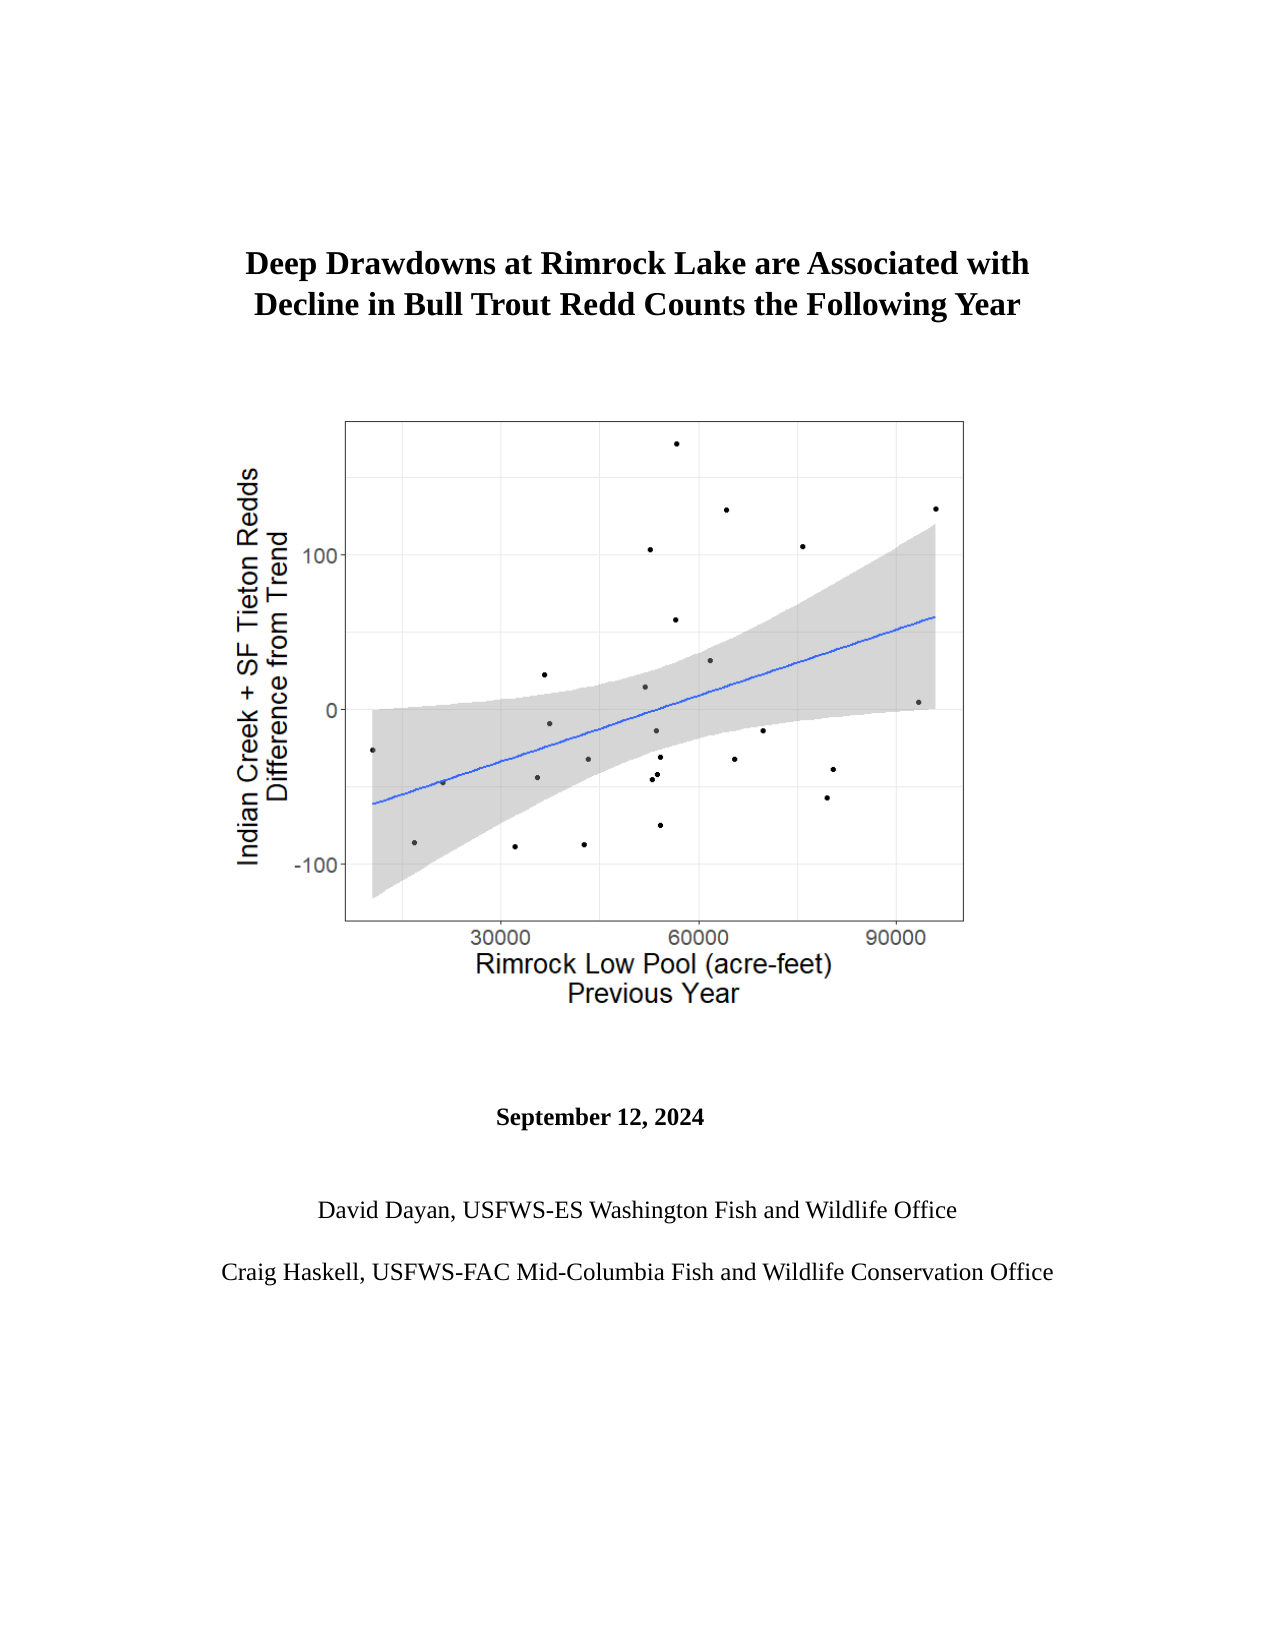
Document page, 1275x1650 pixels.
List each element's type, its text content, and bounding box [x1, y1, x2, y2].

text Deep Drawdowns at Rimrock Lake are Associated with Decline in Bull Trout Redd Counts the Following Year [225, 243, 1050, 323]
text September 12, 2024 [150, 1102, 1050, 1131]
subtitle David Dayan, USFWS-ES Washington Fish and Wildlife Office [150, 1195, 1125, 1224]
subtitle Craig Haskell, USFWS-FAC Mid-Columbia Fish and Wildlife Conservation Office [150, 1257, 1125, 1286]
picture [231, 418, 969, 1007]
